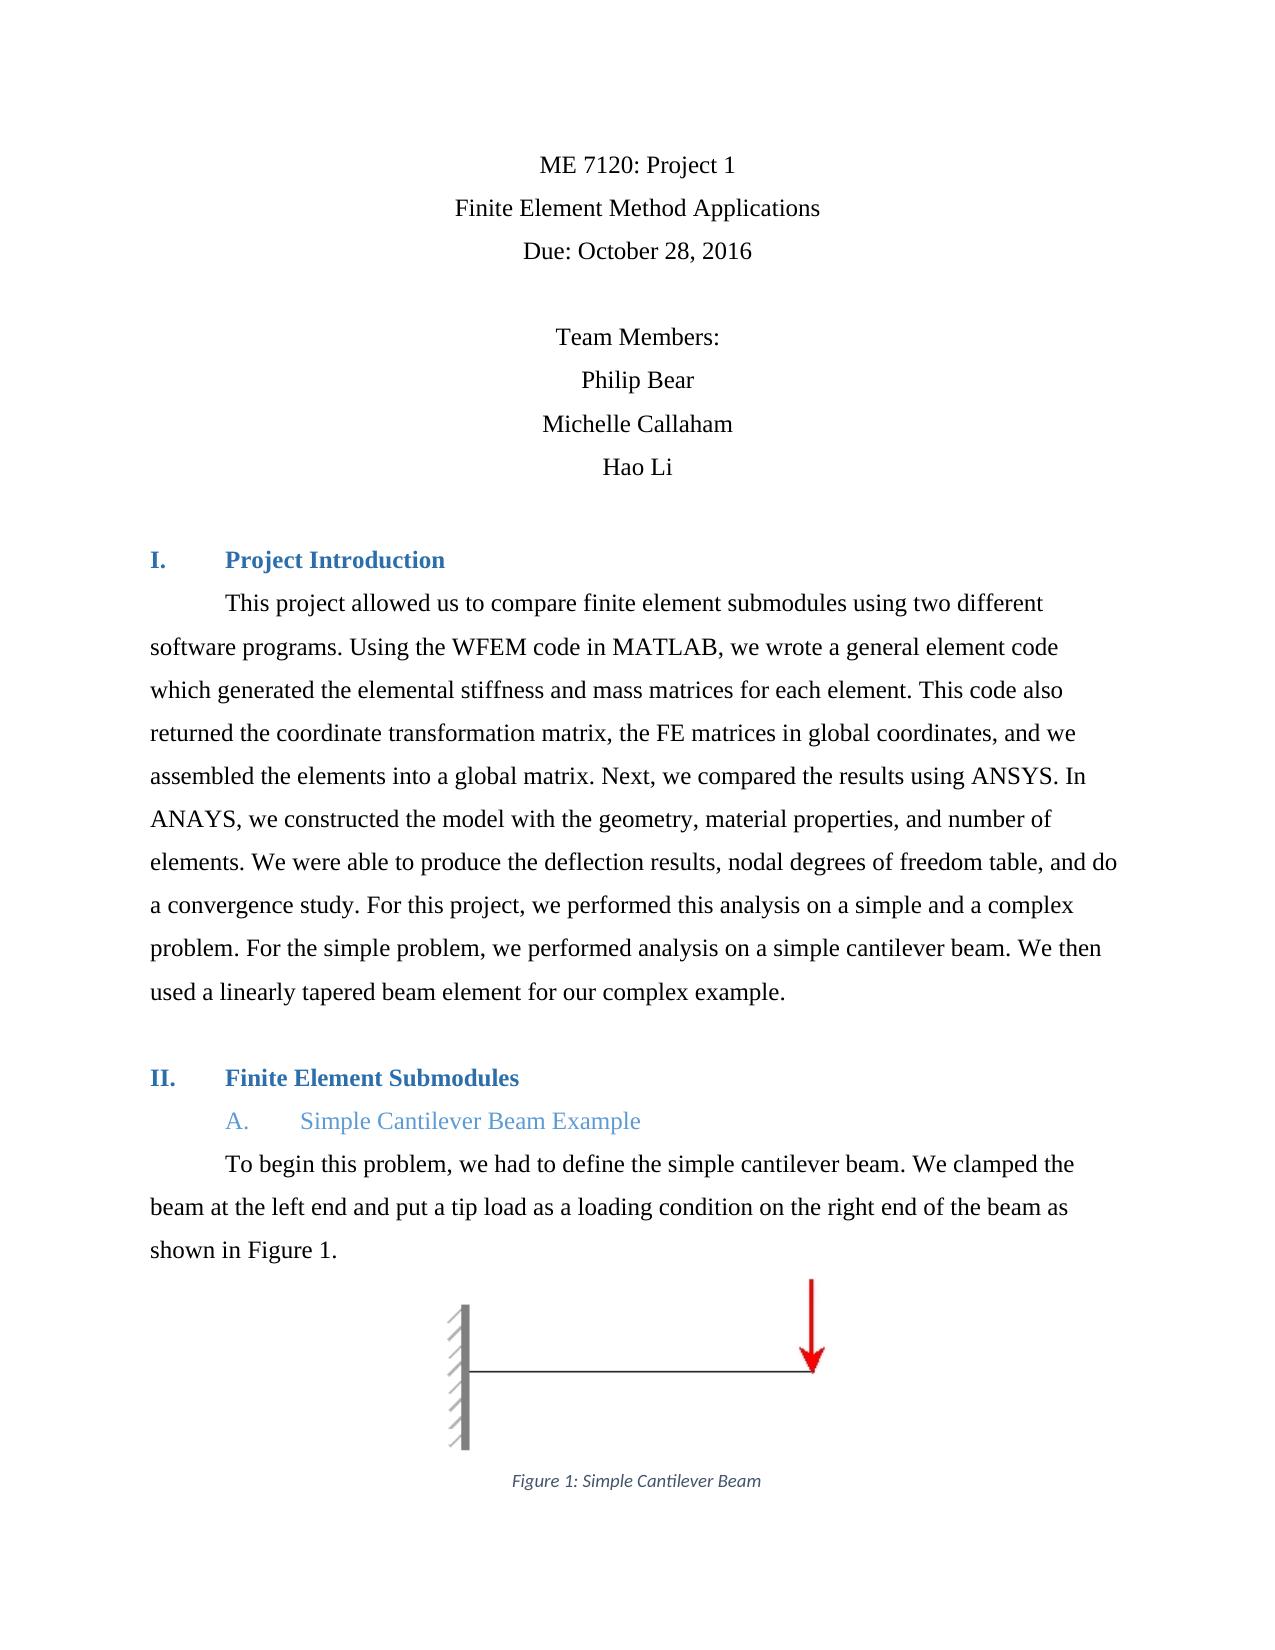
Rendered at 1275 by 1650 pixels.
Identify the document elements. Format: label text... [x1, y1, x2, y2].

text Finite Element Method Applications [150, 193, 1125, 222]
text Team Members: [150, 322, 1125, 351]
text To begin this problem, we had to define the simple cantilever beam. We clamped the beam at the left end and put a tip load as a loading condition on the right end of the beam as shown in Figure 1. [150, 1149, 1125, 1264]
subtitle Simple Cantilever Beam Example [225, 1106, 1125, 1135]
text This project allowed us to compare finite element submodules using two different software programs. Using the WFEM code in MATLAB, we wrote a general element code which generated the elemental stiffness and mass matrices for each element. This code also returned the coordinate transformation matrix, the FE matrices in global coordinates, and we assembled the elements into a global matrix. Next, we compared the results using ANSYS. In ANAYS, we constructed the model with the geometry, material properties, and number of elements. We were able to produce the deflection results, nodal degrees of freedom table, and do a convergence study. For this project, we performed this analysis on a simple and a complex problem. For the simple problem, we performed analysis on a simple cantilever beam. We then used a linearly tapered beam element for our complex example. [150, 588, 1125, 1005]
subtitle Finite Element Submodules [150, 1063, 1125, 1092]
text Figure 1: Simple Cantilever Beam [150, 1469, 1125, 1492]
subtitle Project Introduction [150, 545, 1125, 574]
text Michelle Callaham [150, 409, 1125, 437]
text Hao Li [150, 452, 1125, 481]
picture [446, 1278, 829, 1456]
text Due: October 28, 2016 [150, 236, 1125, 265]
text Philip Bear [150, 366, 1125, 394]
text ME 7120: Project 1 [150, 150, 1125, 179]
